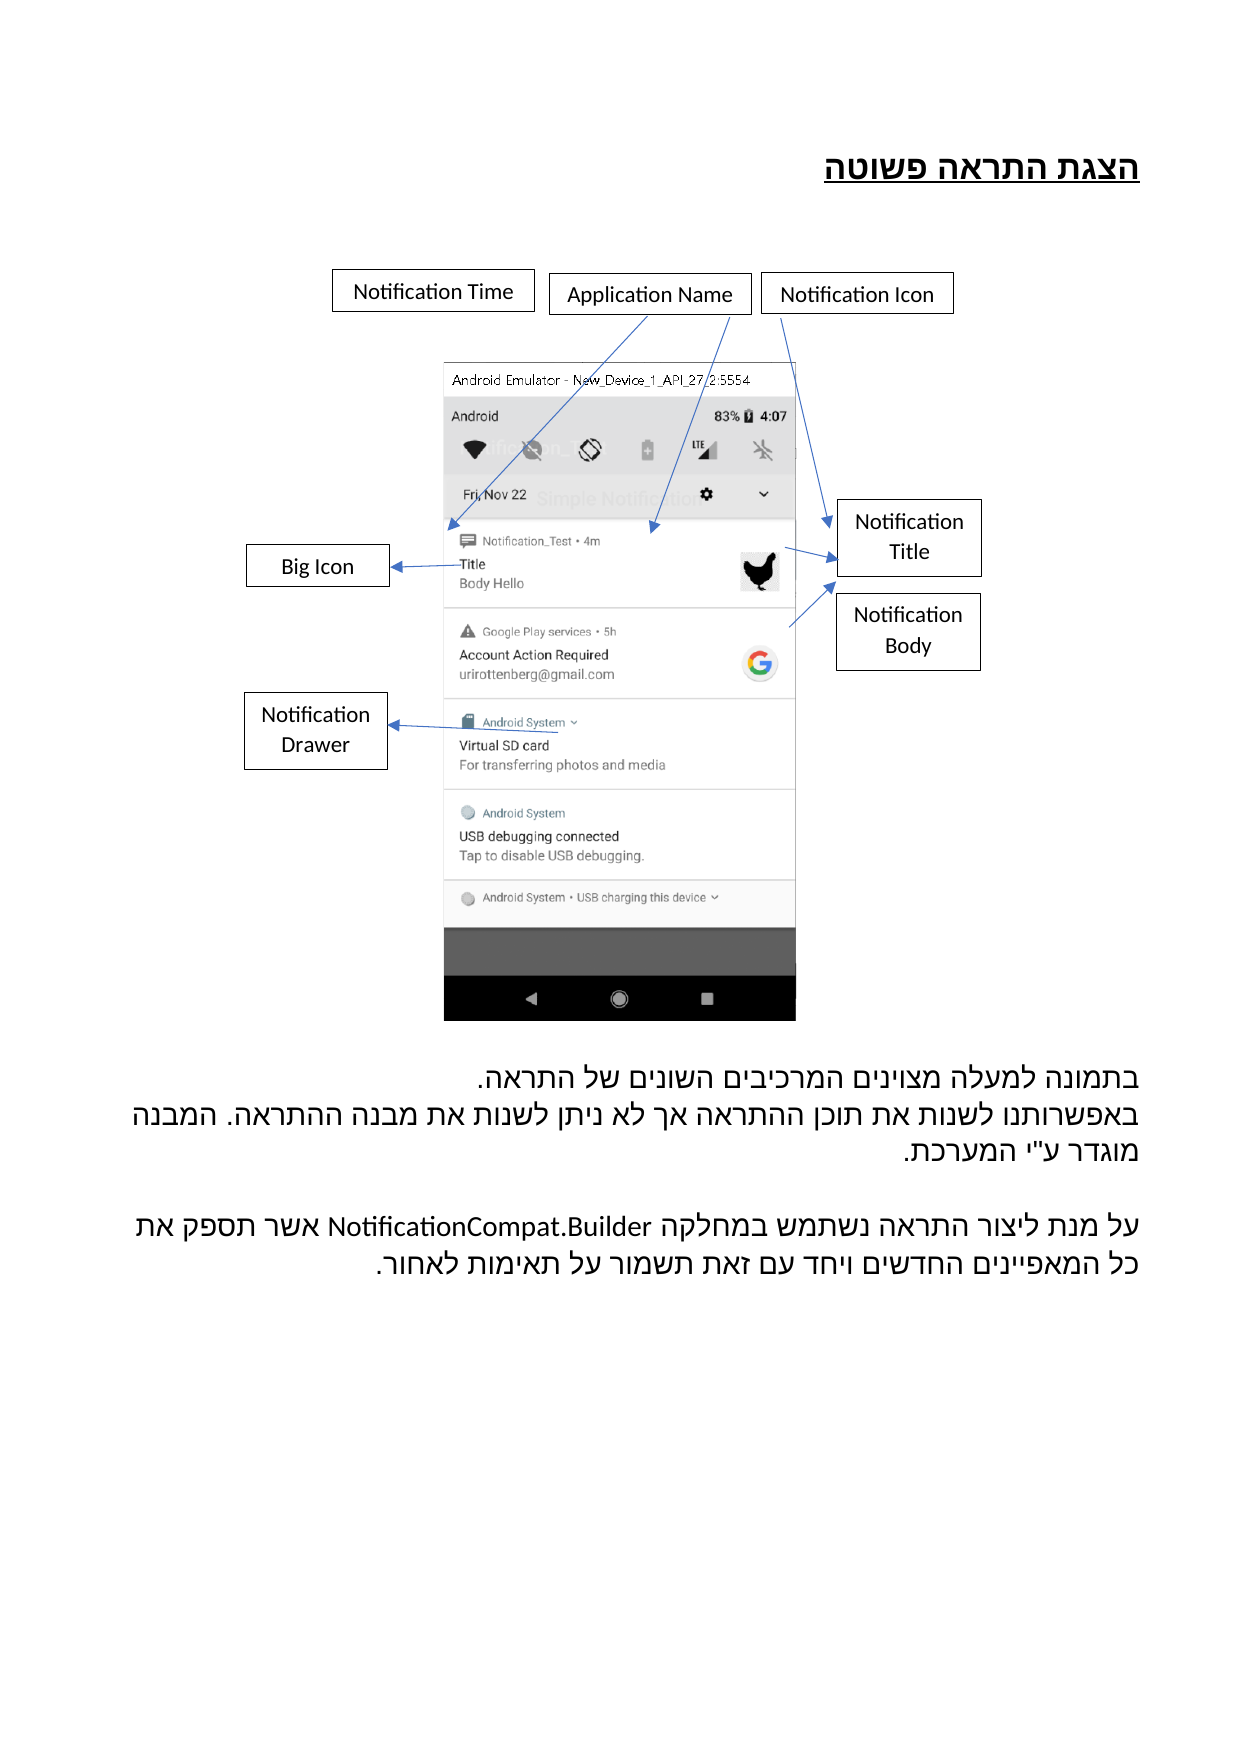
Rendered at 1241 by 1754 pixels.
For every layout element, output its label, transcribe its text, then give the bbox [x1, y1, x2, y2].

picture [792, 362, 797, 381]
text באפשרותנו לשנות את תוכן ההתראה אך לא ניתן לשנות את מבנה ההתראה. המבנה מוגדר ע"י המערכת. [100, 1098, 1140, 1167]
text הצגת התראה פשוטה [100, 148, 1140, 186]
picture [443, 362, 797, 1021]
text בתמונה למעלה מצוינים המרכיבים השונים של התראה. [100, 1062, 1140, 1095]
text על מנת ליצור התראה נשתמש במחלקה NotificationCompat.Builder אשר תספק את כל המאפיינים החדשים ויחד עם זאת תשמור על תאימות לאחור. [100, 1208, 1140, 1280]
